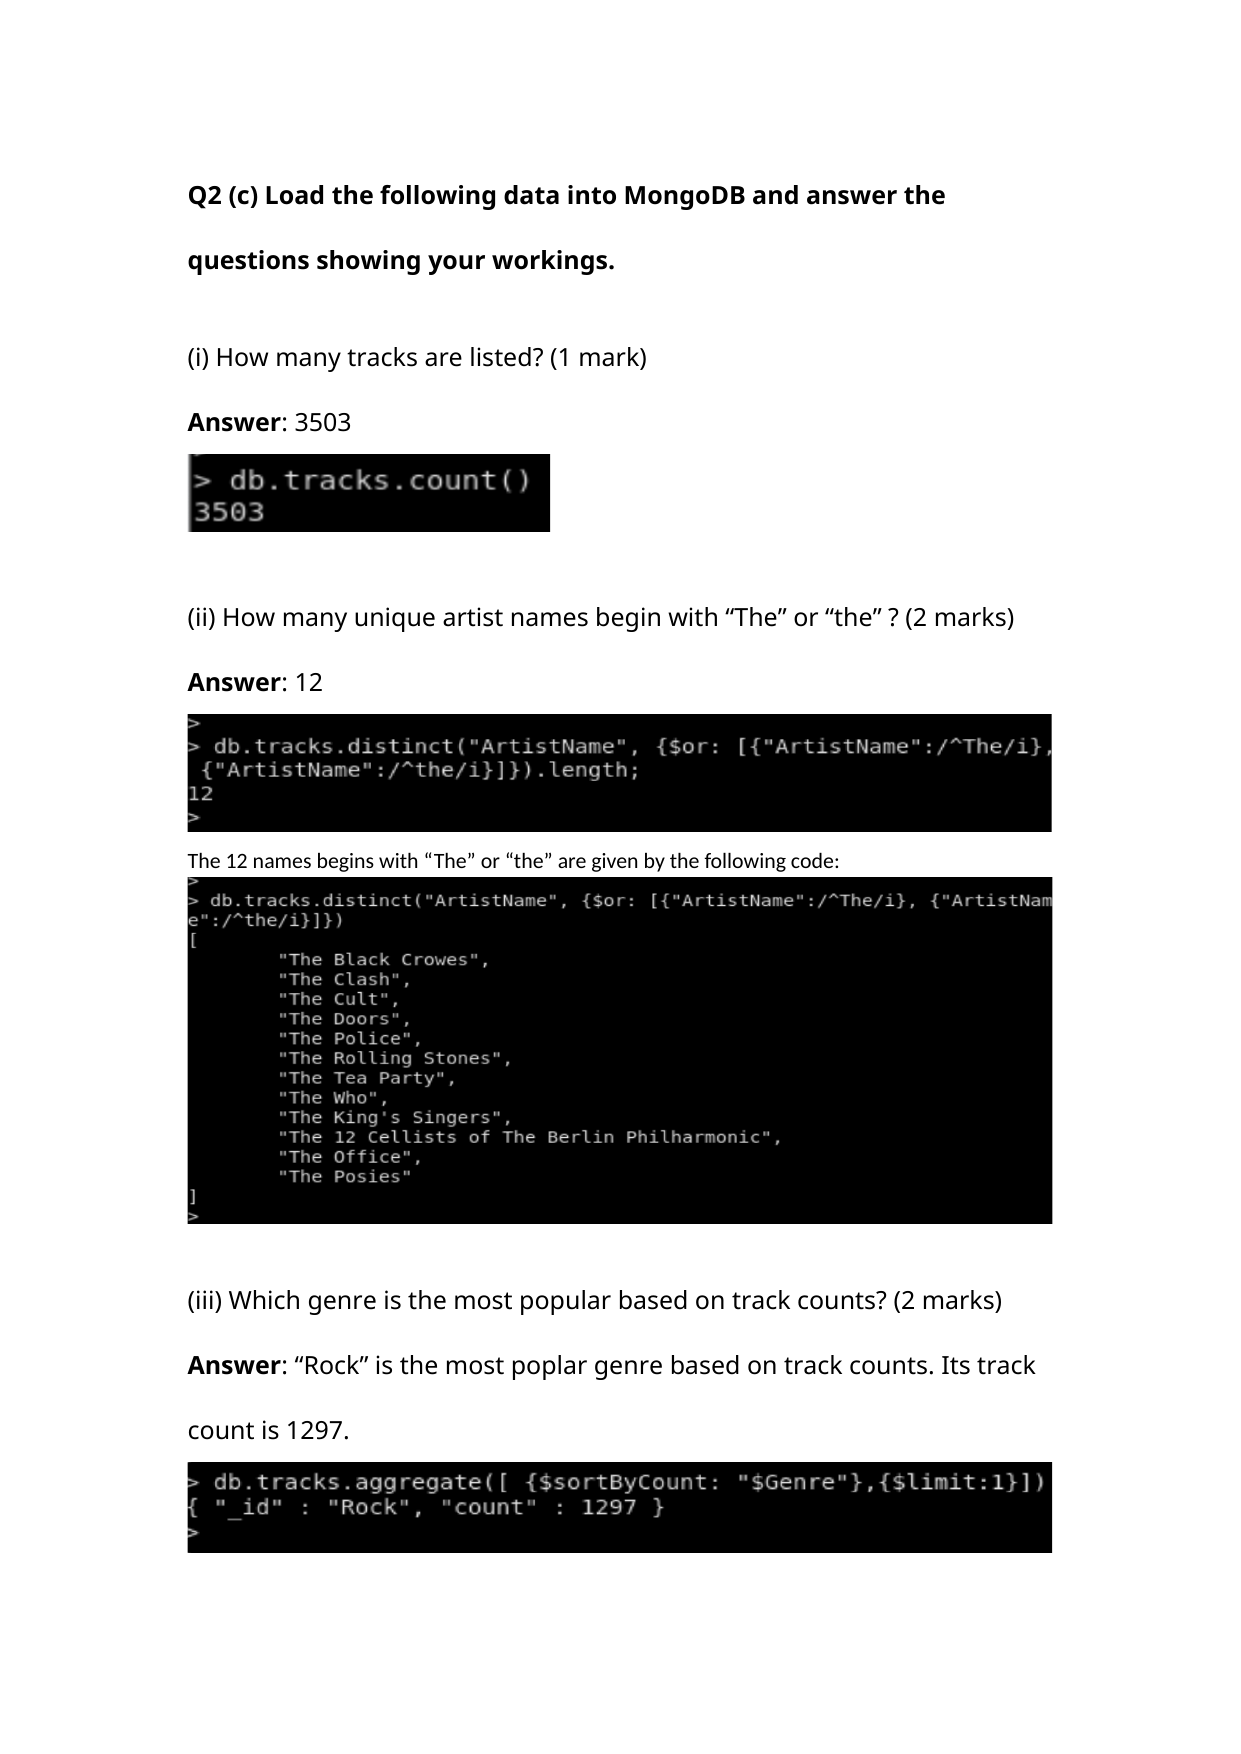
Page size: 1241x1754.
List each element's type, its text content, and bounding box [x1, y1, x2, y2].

text Answer: 3503 [187, 389, 1053, 454]
text Answer: “Rock” is the most poplar genre based on track counts. Its track count is 1297. [187, 1332, 1053, 1462]
picture [187, 877, 1053, 1224]
picture [187, 1462, 1053, 1553]
text Answer: 12 [187, 649, 1053, 714]
text The 12 names begins with “The” or “the” are given by the following code: [187, 844, 1053, 877]
text (iii) Which genre is the most popular based on track counts? (2 marks) [187, 1267, 1053, 1332]
text Q2 (c) Load the following data into MongoDB and answer the questions showing your workings. [187, 162, 1053, 292]
text (ii) How many unique artist names begin with “The” or “the” ? (2 marks) [187, 584, 1053, 649]
picture [187, 454, 550, 532]
picture [187, 714, 1052, 832]
text (i) How many tracks are listed? (1 mark) [187, 324, 1053, 389]
